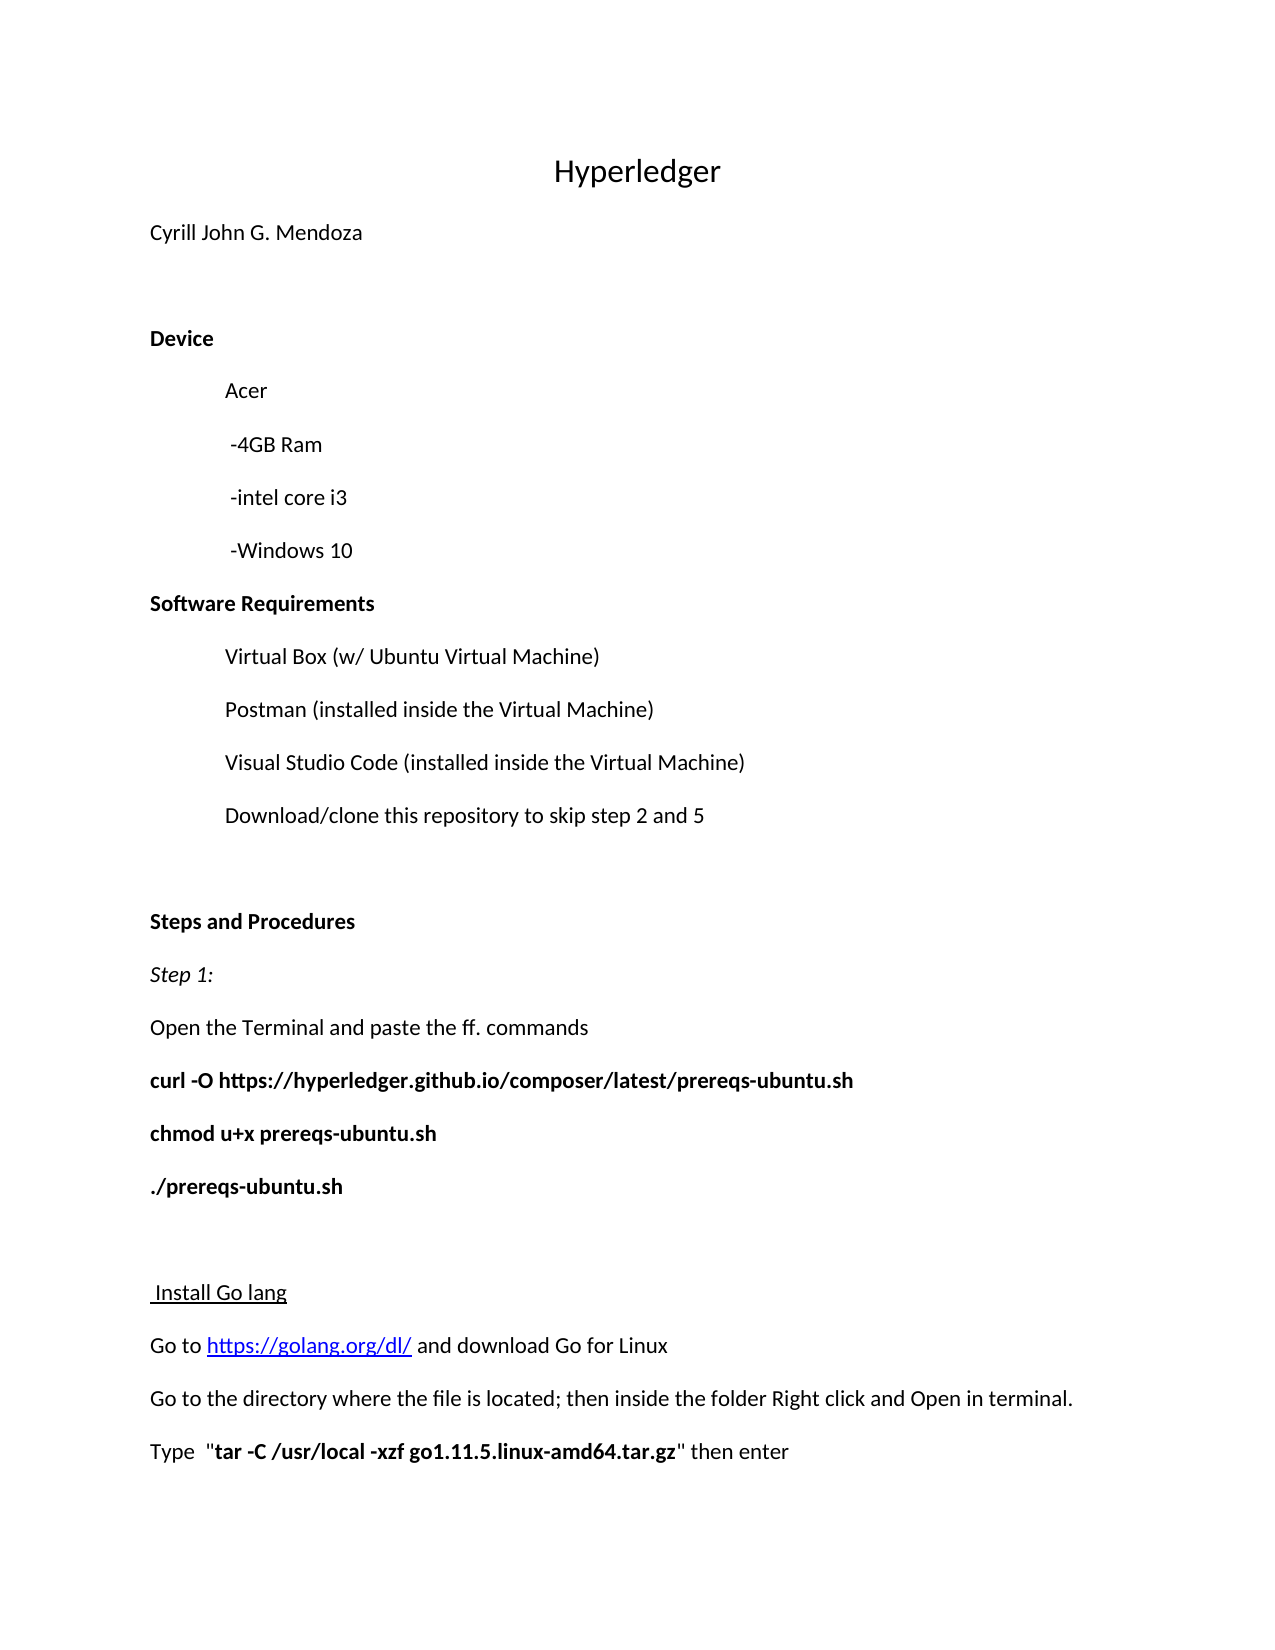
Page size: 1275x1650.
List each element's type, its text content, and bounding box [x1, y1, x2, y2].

text Go to the directory where the file is located; then inside the folder Right click and Open in terminal. [150, 1384, 1125, 1412]
text Steps and Procedures [150, 907, 1125, 935]
text Software Requirements [150, 589, 1125, 617]
text Hyperledger [150, 150, 1125, 191]
text Install Go lang [150, 1278, 1125, 1306]
text -Windows 10 [150, 536, 1125, 564]
text ./prereqs-ubuntu.sh [150, 1172, 1125, 1200]
text Acer [150, 377, 1125, 405]
text Download/clone this repository to skip step 2 and 5 [150, 801, 1125, 829]
text Type "tar -C /usr/local -xzf go1.11.5.linux-amd64.tar.gz" then enter [150, 1437, 1125, 1465]
text Visual Studio Code (installed inside the Virtual Machine) [150, 748, 1125, 776]
text Step 1: [150, 960, 1125, 988]
text chmod u+x prereqs-ubuntu.sh [150, 1119, 1125, 1147]
text Postman (installed inside the Virtual Machine) [150, 695, 1125, 723]
text Cyrill John G. Mendoza [150, 218, 1125, 246]
text Device [150, 324, 1125, 352]
text -intel core i3 [150, 483, 1125, 511]
text curl -O https://hyperledger.github.io/composer/latest/prereqs-ubuntu.sh [150, 1066, 1125, 1094]
text Virtual Box (w/ Ubuntu Virtual Machine) [150, 642, 1125, 670]
text Go to https://golang.org/dl/ and download Go for Linux [150, 1331, 1125, 1359]
text Open the Terminal and paste the ff. commands [150, 1013, 1125, 1041]
text -4GB Ram [150, 430, 1125, 458]
